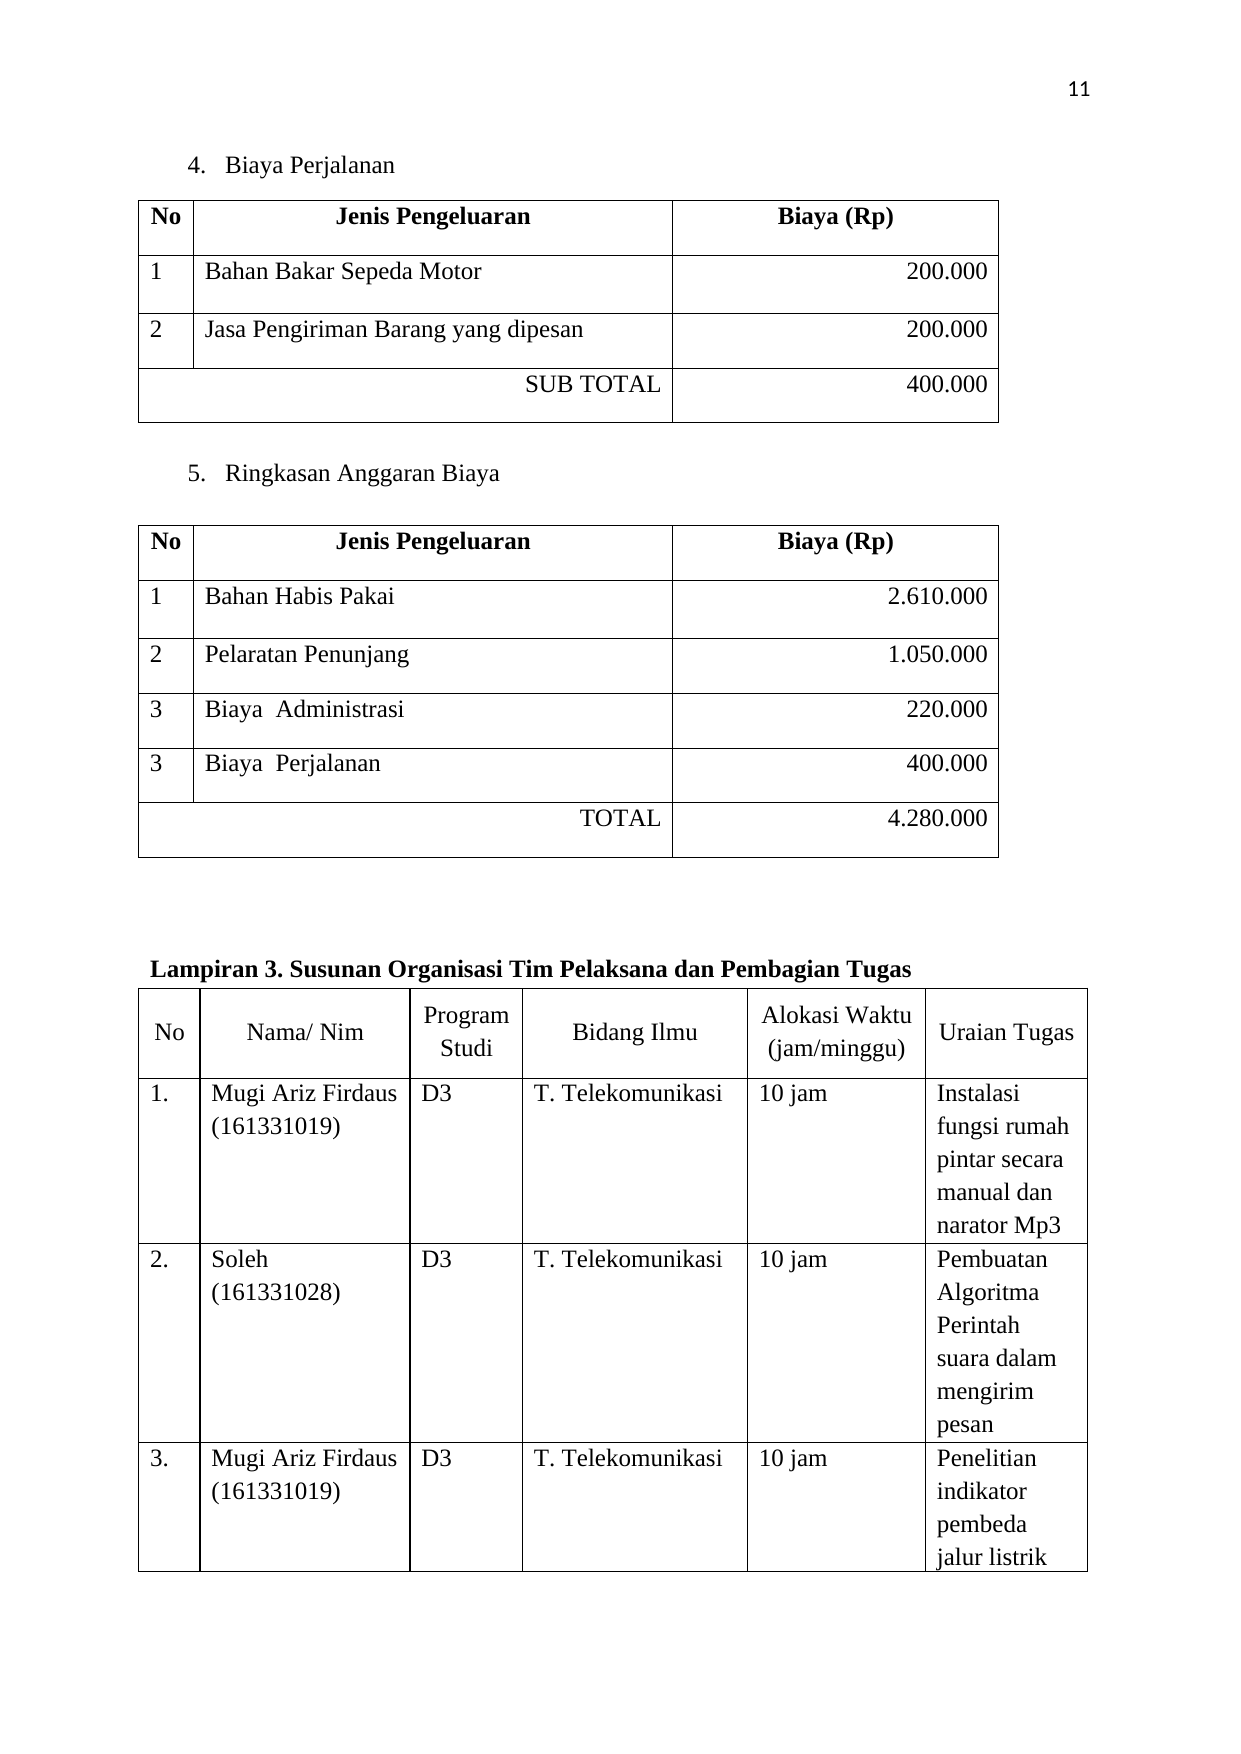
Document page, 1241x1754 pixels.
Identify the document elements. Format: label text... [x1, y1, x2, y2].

table_header Biaya (Rp) [673, 201, 998, 255]
table_cell 200.000 [673, 314, 998, 368]
table_header Jenis Pengeluaran [194, 201, 672, 255]
table_cell Bahan Bakar Sepeda Motor [194, 256, 672, 313]
table_cell Instalasi fungsi rumah pintar secara manual dan narator Mp3 [926, 1079, 1087, 1243]
table_cell 2. [139, 1244, 199, 1442]
list Biaya Perjalanan [187, 150, 1090, 179]
table_header Bidang Ilmu [523, 989, 747, 1077]
table_cell 3 [139, 749, 193, 802]
table_cell 3 [139, 694, 193, 747]
table_cell 1 [139, 256, 193, 313]
table_header Uraian Tugas [926, 989, 1087, 1077]
table_cell Biaya Perjalanan [194, 749, 672, 802]
table_cell Soleh (161331028) [201, 1244, 409, 1442]
table_cell 10 jam [748, 1244, 925, 1442]
table_cell 2 [139, 314, 193, 368]
table_cell 200.000 [673, 256, 998, 313]
table_header Program Studi [411, 989, 522, 1077]
list Ringkasan Anggaran Biaya [187, 458, 1090, 486]
table_cell SUB TOTAL [139, 369, 672, 422]
table_header Alokasi Waktu (jam/minggu) [748, 989, 925, 1077]
table_cell 3. [139, 1443, 199, 1571]
subtitle Lampiran 3. Susunan Organisasi Tim Pelaksana dan Pembagian Tugas [150, 954, 1090, 983]
table_cell 400.000 [673, 749, 998, 802]
table_header Biaya (Rp) [673, 526, 998, 580]
table_cell T. Telekomunikasi [523, 1079, 747, 1243]
table_header Nama/ Nim [201, 989, 409, 1077]
table_header No [139, 989, 199, 1077]
table_cell D3 [411, 1244, 522, 1442]
table_cell 400.000 [673, 369, 998, 422]
table_cell 4.280.000 [673, 803, 998, 857]
table_cell Bahan Habis Pakai [194, 581, 672, 638]
table_cell T. Telekomunikasi [523, 1244, 747, 1442]
table_header No [139, 526, 193, 580]
table_cell D3 [411, 1079, 522, 1243]
table_cell 10 jam [748, 1079, 925, 1243]
table_cell D3 [411, 1443, 522, 1571]
table_cell TOTAL [139, 803, 672, 857]
table_cell T. Telekomunikasi [523, 1443, 747, 1571]
table_header Jenis Pengeluaran [194, 526, 672, 580]
table_cell Mugi Ariz Firdaus (161331019) [201, 1079, 409, 1243]
table_cell 10 jam [748, 1443, 925, 1571]
table_header No [139, 201, 193, 255]
table_cell Jasa Pengiriman Barang yang dipesan [194, 314, 672, 368]
table_cell 1.050.000 [673, 639, 998, 693]
table_cell 220.000 [673, 694, 998, 747]
table_cell Biaya Administrasi [194, 694, 672, 747]
table_cell 2 [139, 639, 193, 693]
table_cell Pembuatan Algoritma Perintah suara dalam mengirim pesan [926, 1244, 1087, 1442]
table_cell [926, 1443, 1087, 1571]
table_cell Pelaratan Penunjang [194, 639, 672, 693]
table_cell 1 [139, 581, 193, 638]
table_cell 1. [139, 1079, 199, 1243]
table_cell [201, 1443, 409, 1571]
table_cell 2.610.000 [673, 581, 998, 638]
